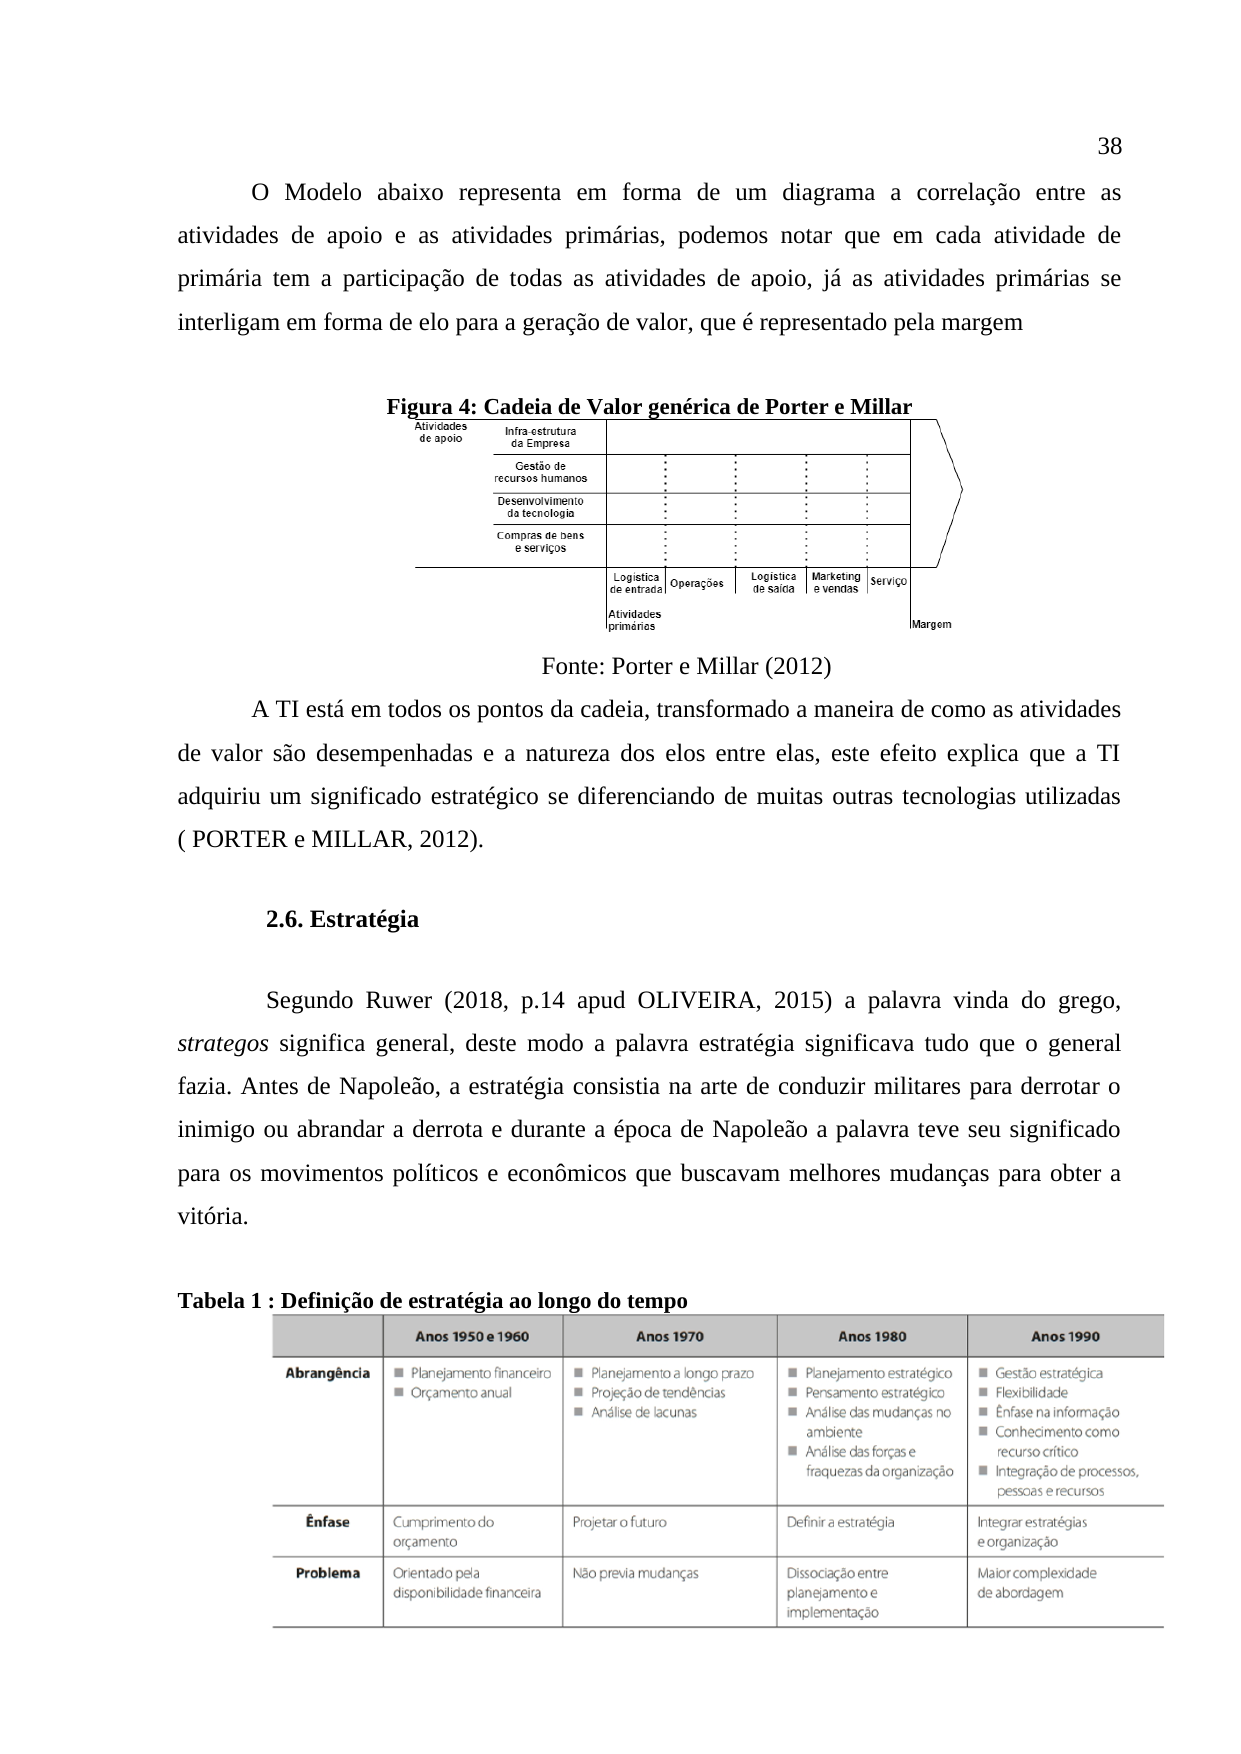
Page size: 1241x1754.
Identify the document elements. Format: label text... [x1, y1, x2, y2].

text Fonte: Porter e Millar (2012) [177, 651, 1122, 680]
text Segundo Ruwer (2018, p.14 apud OLIVEIRA, 2015) a palavra vinda do grego, strategos significa general, deste modo a palavra estratégia significava tudo que o general fazia. Antes de Napoleão, a estratégia consistia na arte de conduzir militares para derrotar o inimigo ou abrandar a derrota e durante a época de Napoleão a palavra teve seu significado para os movimentos políticos e econômicos que buscavam melhores mudanças para obter a vitória. [177, 985, 1122, 1229]
subtitle 2.6. Estratégia [177, 904, 1122, 933]
picture [408, 419, 965, 638]
text O Modelo abaixo representa em forma de um diagrama a correlação entre as atividades de apoio e as atividades primárias, podemos notar que em cada atividade de primária tem a participação de todas as atividades de apoio, já as atividades primárias se interligam em forma de elo para a geração de valor, que é representado pela margem [177, 177, 1122, 335]
text A TI está em todos os pontos da cadeia, transformado a maneira de como as atividades de valor são desempenhadas e a natureza dos elos entre elas, este efeito explica que a TI adquiriu um significado estratégico se diferenciando de muitas outras tecnologias utilizadas ( PORTER e MILLAR, 2012). [177, 694, 1122, 853]
picture [265, 1313, 1166, 1633]
